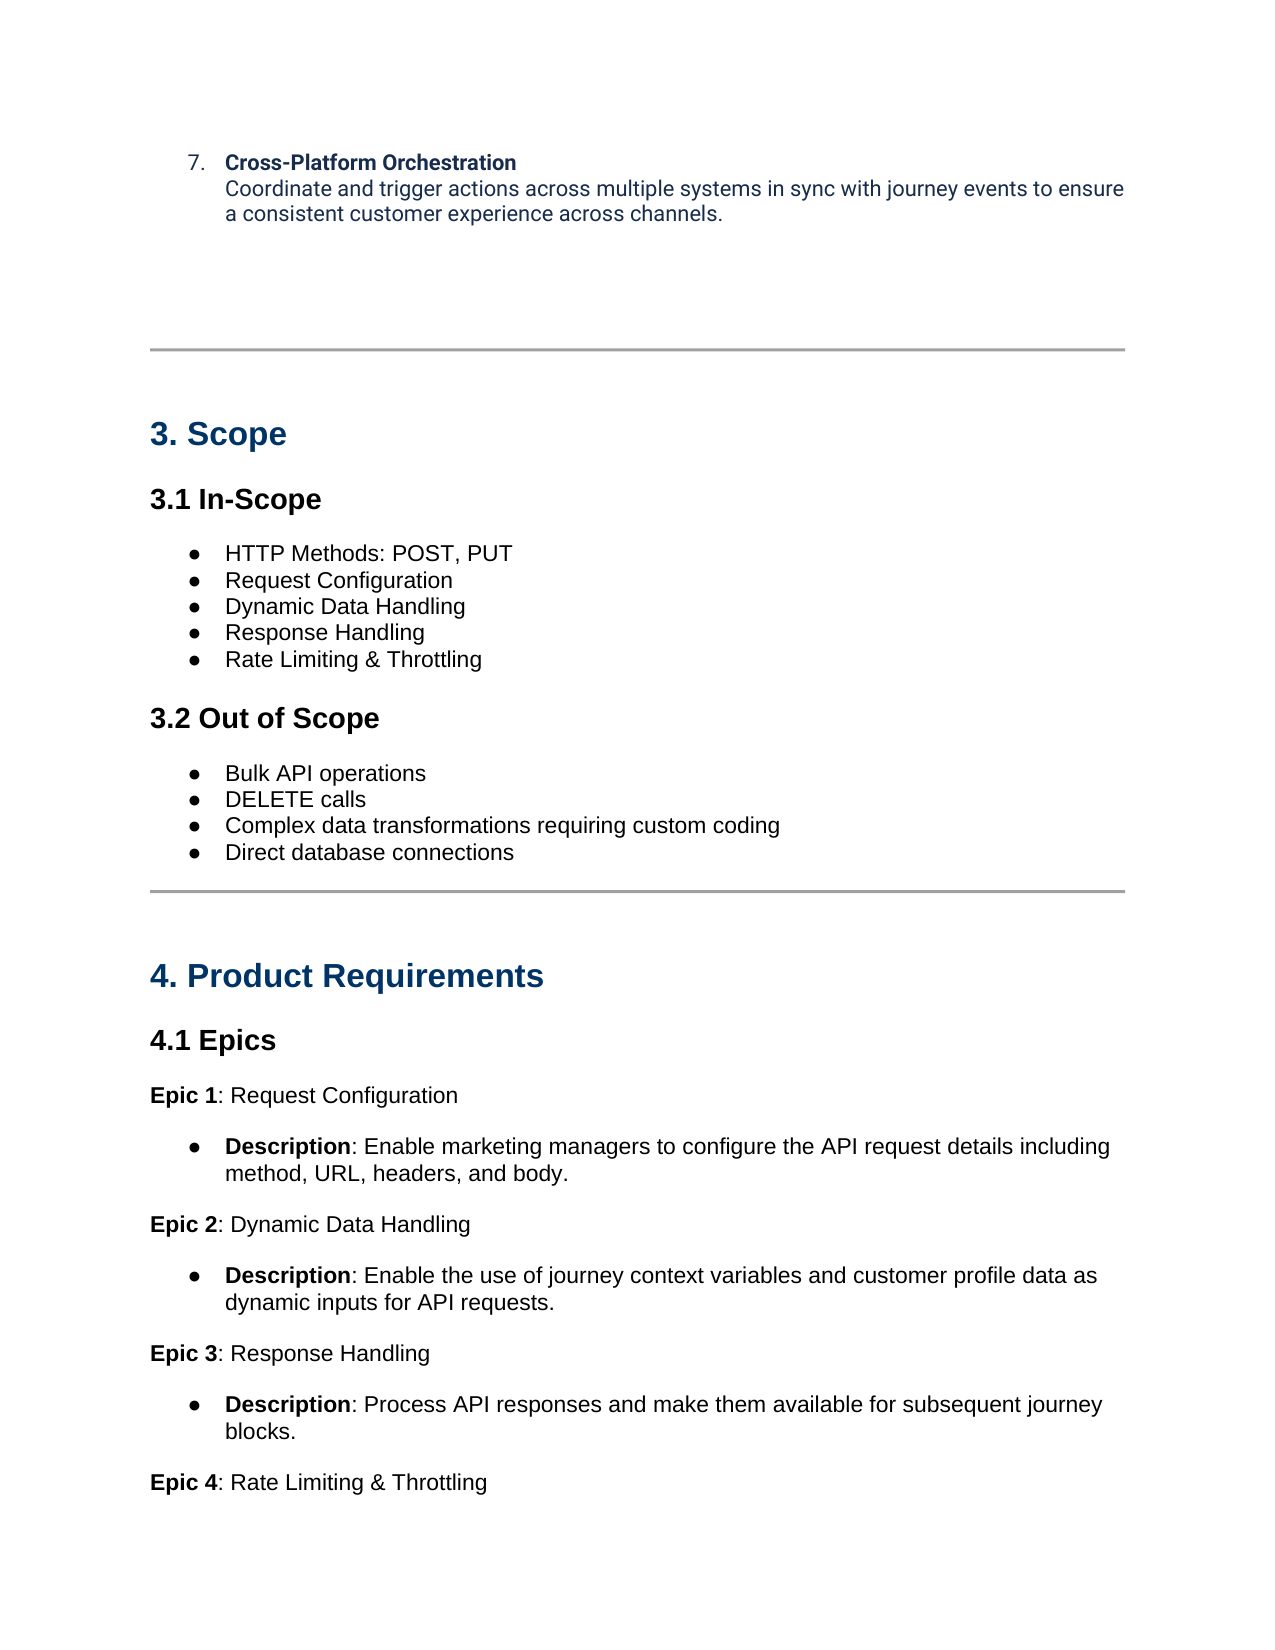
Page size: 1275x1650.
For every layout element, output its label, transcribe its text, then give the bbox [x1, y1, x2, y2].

list Response Handling [187, 619, 1125, 646]
list Dynamic Data Handling [187, 593, 1125, 619]
list Request Configuration [187, 567, 1125, 593]
subtitle 4.1 Epics [150, 1023, 1125, 1057]
text Epic 2: Dynamic Data Handling [150, 1211, 1125, 1237]
subtitle 3. Scope [150, 414, 1125, 452]
subtitle 4. Product Requirements [150, 956, 1125, 994]
list Description: Process API responses and make them available for subsequent journey blocks. [187, 1391, 1125, 1444]
subtitle 3.1 In-Scope [150, 482, 1125, 515]
list Complex data transformations requiring custom coding [187, 812, 1125, 839]
list Description: Enable the use of journey context variables and customer profile data as dynamic inputs for API requests. [187, 1262, 1125, 1315]
list Direct database connections [187, 839, 1125, 865]
text Epic 4: Rate Limiting & Throttling [150, 1469, 1125, 1496]
text Epic 1: Request Configuration [150, 1082, 1125, 1108]
list DELETE calls [187, 786, 1125, 812]
list Rate Limiting & Throttling [187, 646, 1125, 672]
subtitle 3.2 Out of Scope [150, 701, 1125, 735]
text Epic 3: Response Handling [150, 1340, 1125, 1366]
list Cross-Platform Orchestration Coordinate and trigger actions across multiple systems in sync with journey events to ensure a consistent customer experience across channels. [187, 150, 1125, 227]
list Bulk API operations [187, 760, 1125, 786]
list Description: Enable marketing managers to configure the API request details including method, URL, headers, and body. [187, 1133, 1125, 1186]
list HTTP Methods: POST, PUT [187, 540, 1125, 567]
